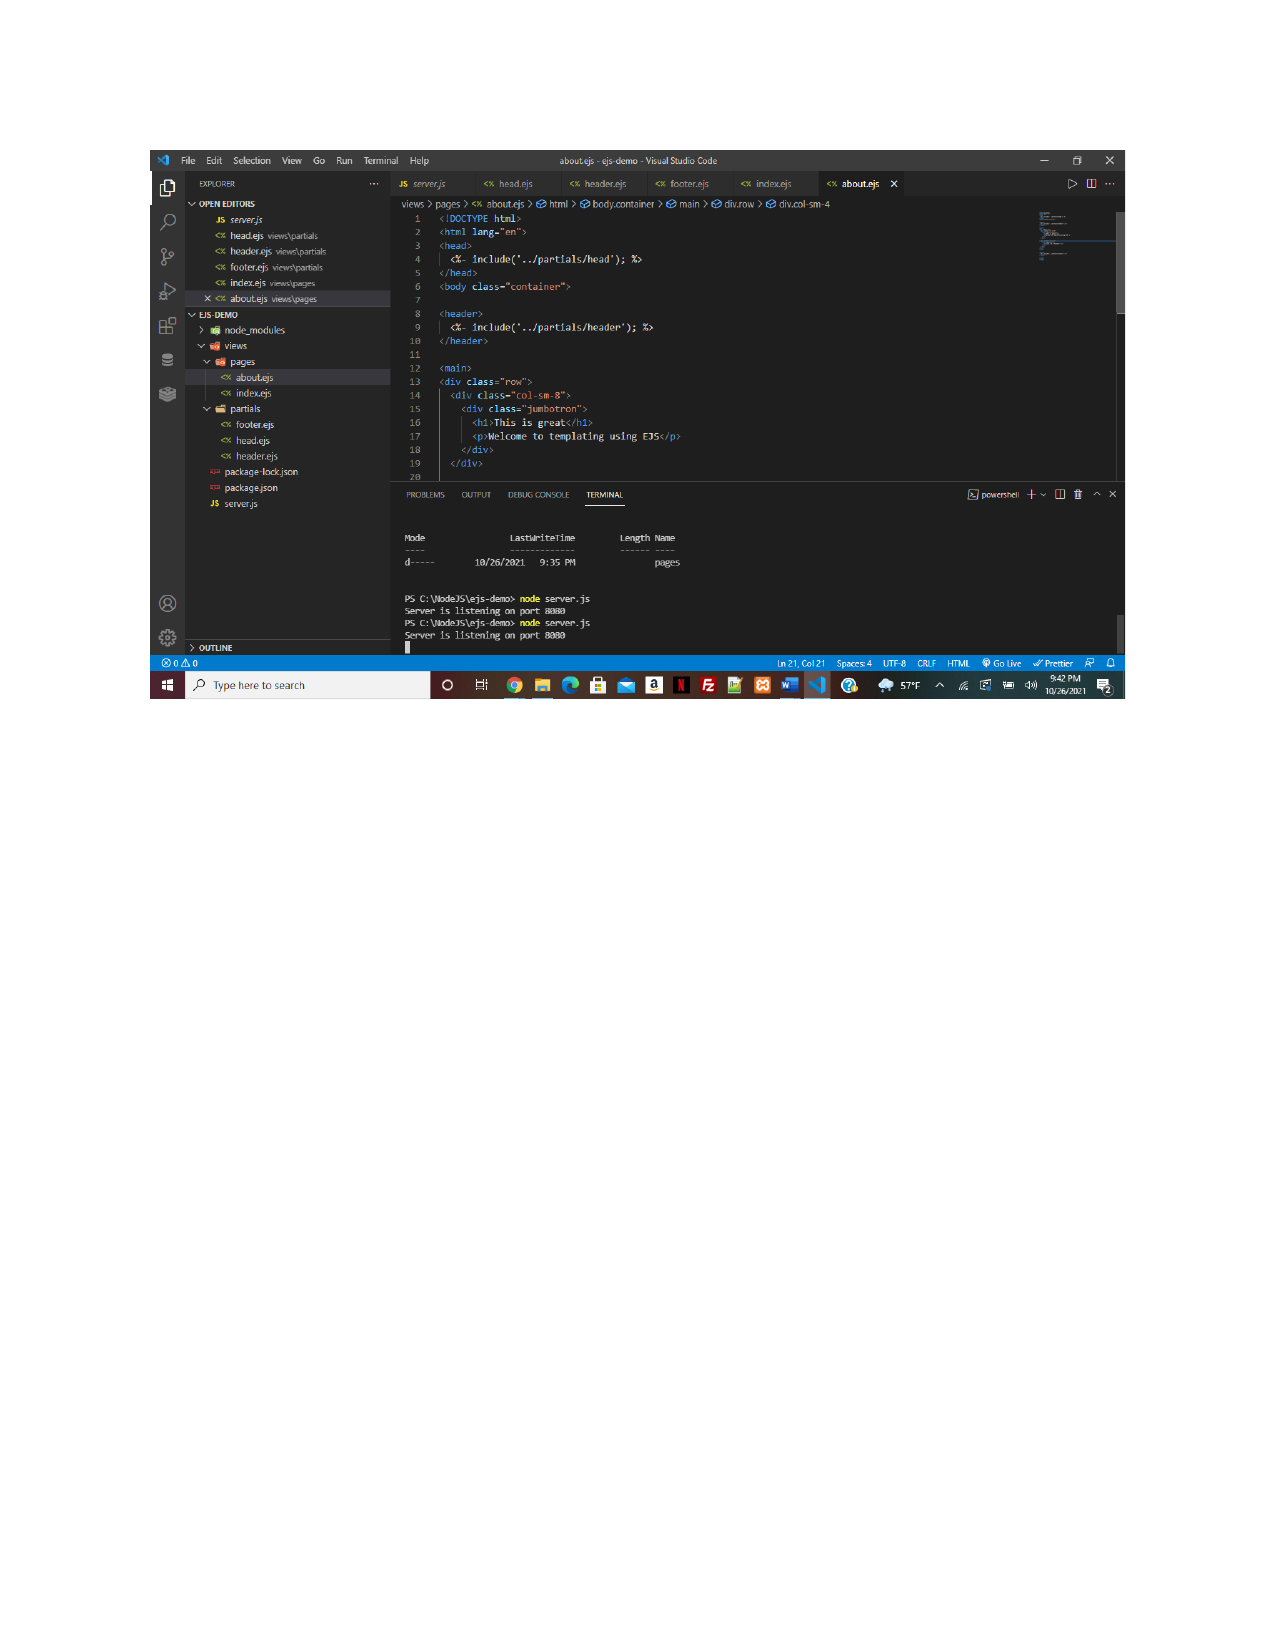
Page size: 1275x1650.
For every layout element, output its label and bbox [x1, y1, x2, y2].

picture [150, 150, 1125, 699]
